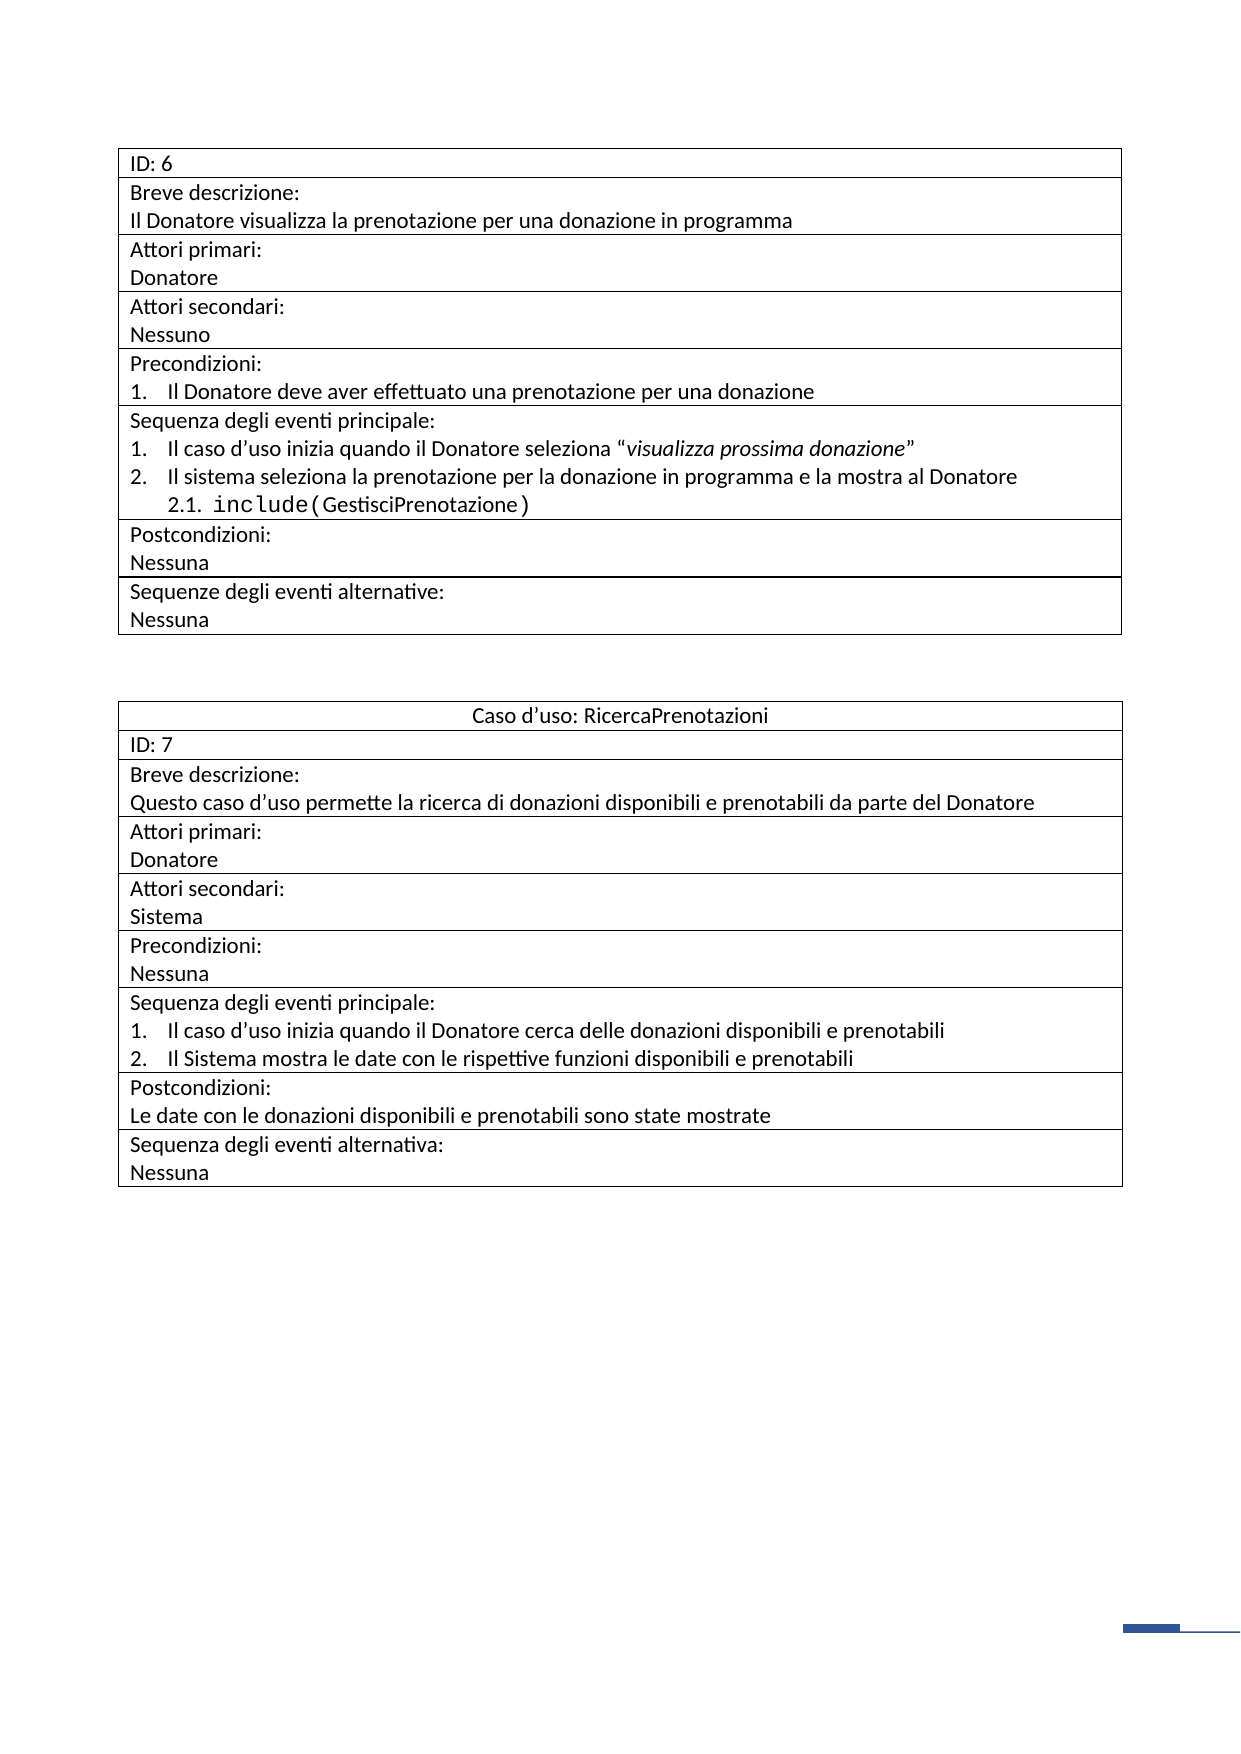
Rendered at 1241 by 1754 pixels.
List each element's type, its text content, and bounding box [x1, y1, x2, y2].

table_cell Attori secondari: Sistema [119, 874, 1122, 930]
table_header Caso d’uso: RicercaPrenotazioni [119, 702, 1122, 729]
table_cell Precondizioni: Nessuna [119, 931, 1122, 987]
table_cell Breve descrizione: Questo caso d’uso permette la ricerca di donazioni disponibili e prenotabili da parte del Donatore [119, 760, 1122, 816]
table_cell Breve descrizione: Il Donatore visualizza la prenotazione per una donazione in programma [119, 178, 1121, 234]
table_cell Precondizioni: Il Donatore deve aver effettuato una prenotazione per una donazione [119, 349, 1121, 405]
table_cell Sequenza degli eventi principale: Il caso d’uso inizia quando il Donatore seleziona “visualizza prossima donazione” Il sistema seleziona la prenotazione per la donazione in programma e la mostra al Donatore include(GestisciPrenotazione) [119, 406, 1121, 519]
table_cell ID: 6 [119, 149, 1121, 177]
table_cell Attori secondari: Nessuno [119, 292, 1121, 348]
table_cell Postcondizioni: Nessuna [119, 520, 1121, 576]
table_cell Sequenza degli eventi alternativa: Nessuna [119, 1130, 1122, 1186]
table_cell ID: 7 [119, 731, 1122, 759]
table_cell Sequenze degli eventi alternative: Nessuna [119, 578, 1121, 633]
table_cell Attori primari: Donatore [119, 235, 1121, 291]
table_cell Attori primari: Donatore [119, 817, 1122, 873]
table_cell Postcondizioni: Le date con le donazioni disponibili e prenotabili sono state mostrate [119, 1073, 1122, 1129]
table_cell Sequenza degli eventi principale: Il caso d’uso inizia quando il Donatore cerca delle donazioni disponibili e prenotabili Il Sistema mostra le date con le rispettive funzioni disponibili e prenotabili [119, 988, 1122, 1072]
